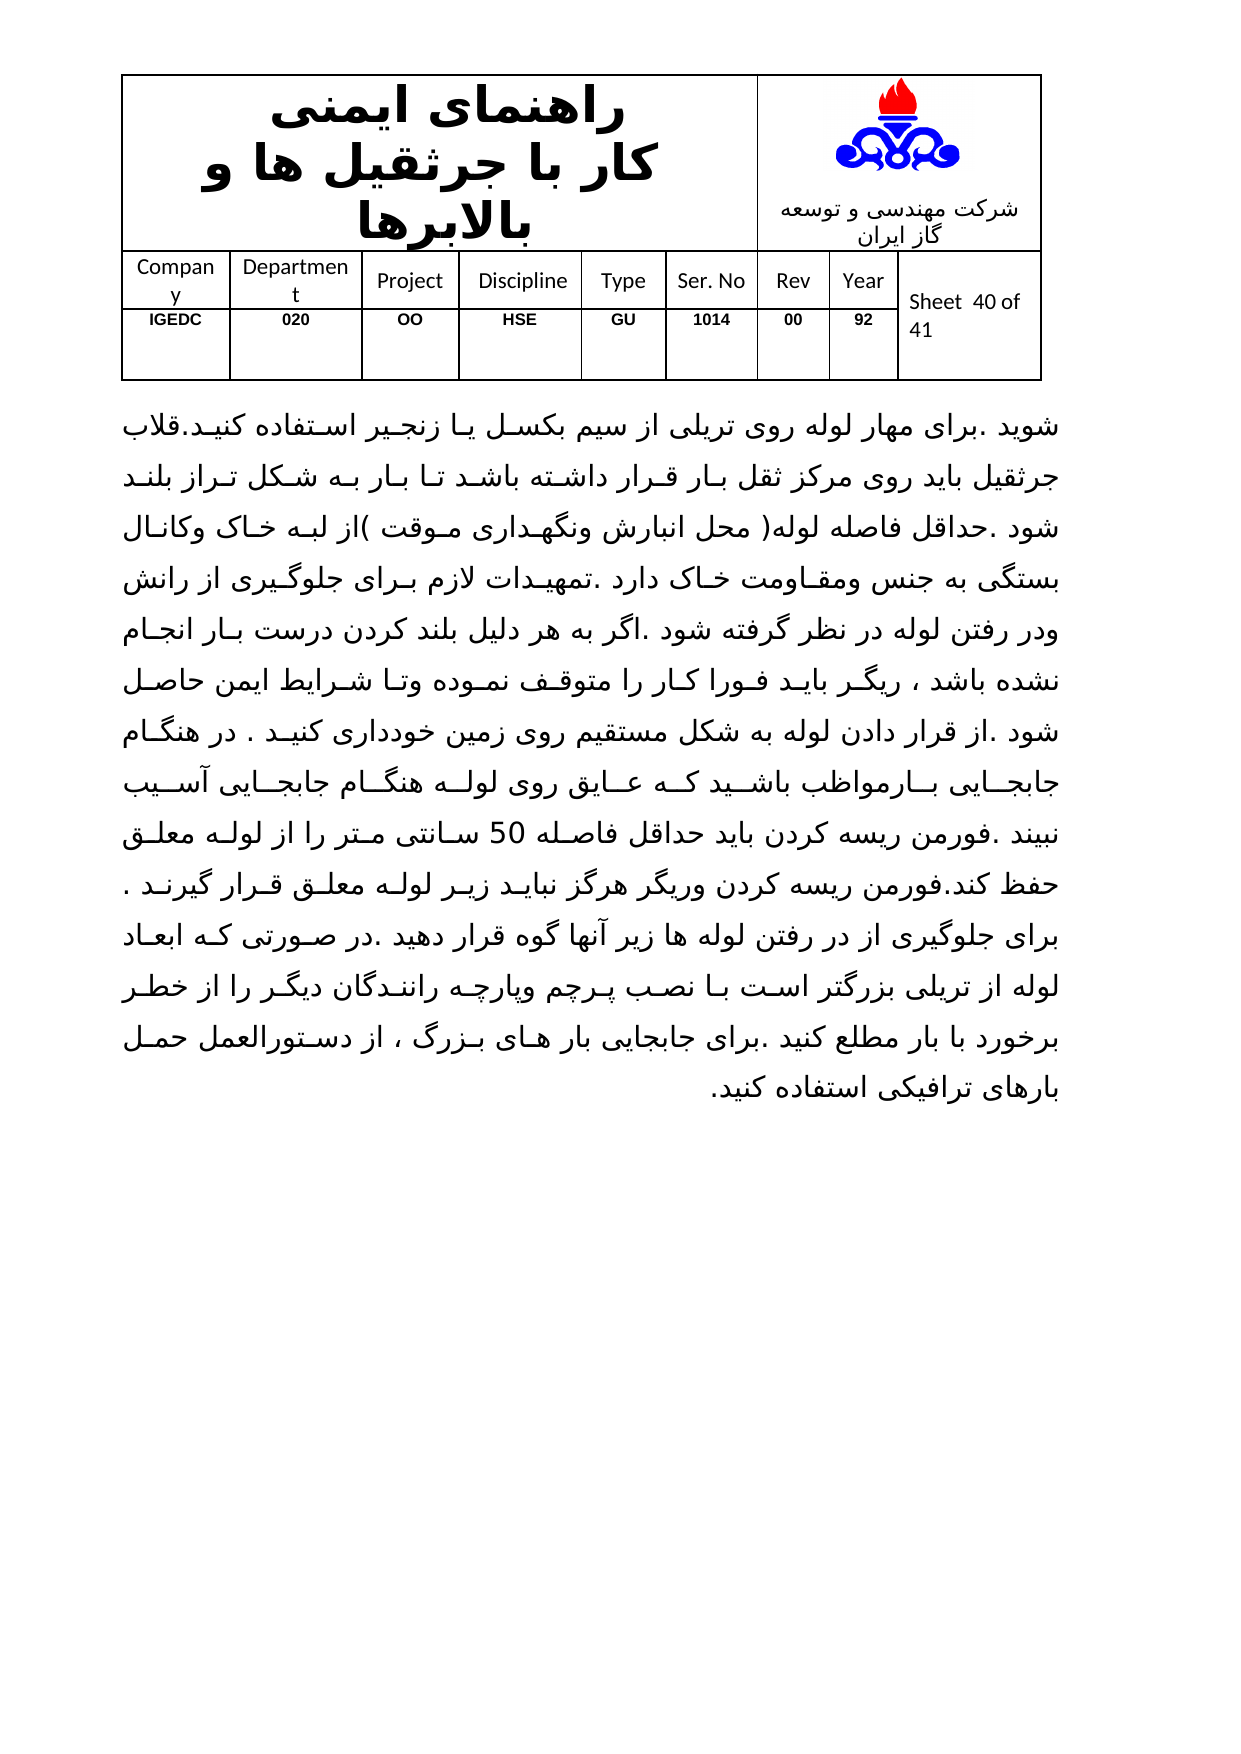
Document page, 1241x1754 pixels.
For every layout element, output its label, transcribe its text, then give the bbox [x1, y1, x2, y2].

picture [823, 77, 976, 171]
